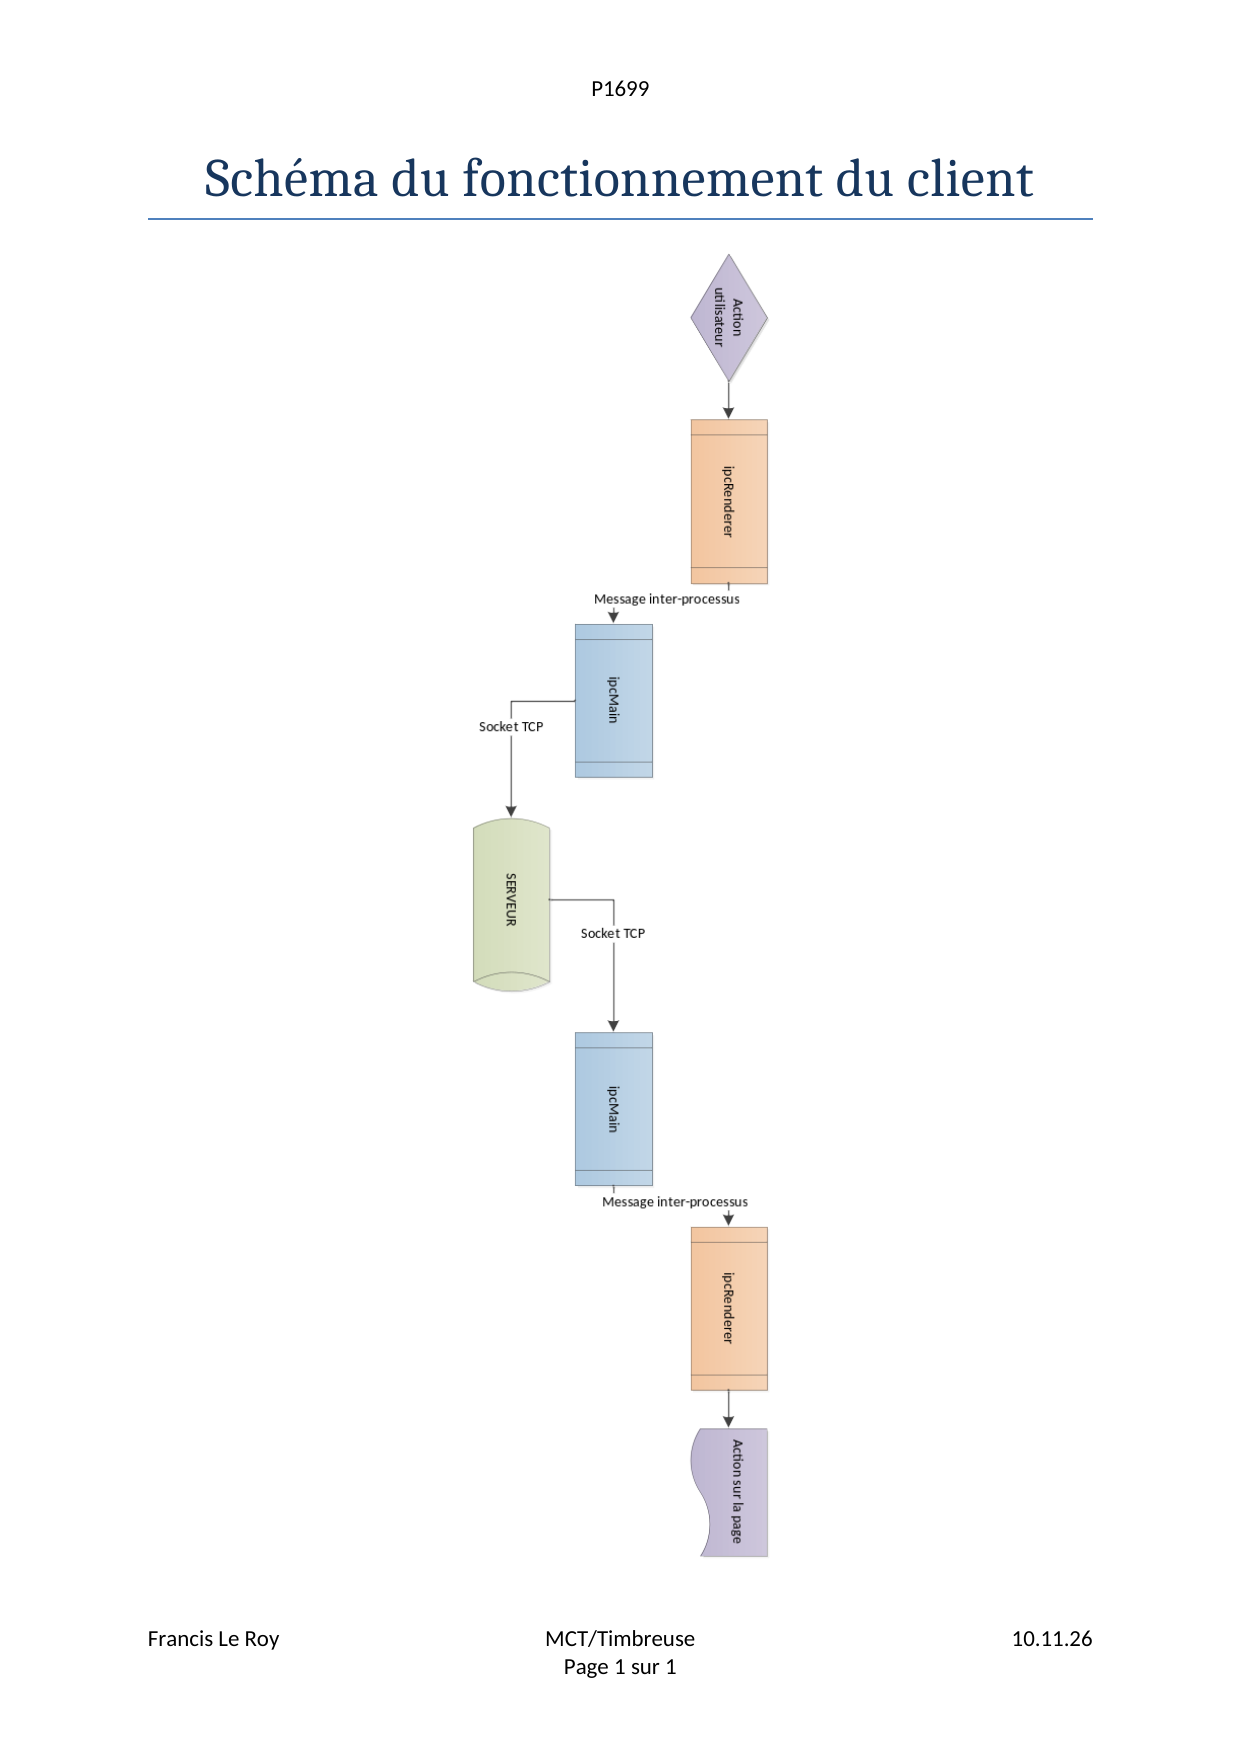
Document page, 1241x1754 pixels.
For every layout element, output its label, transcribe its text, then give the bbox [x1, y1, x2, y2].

title Schéma du fonctionnement du client [148, 148, 1093, 218]
